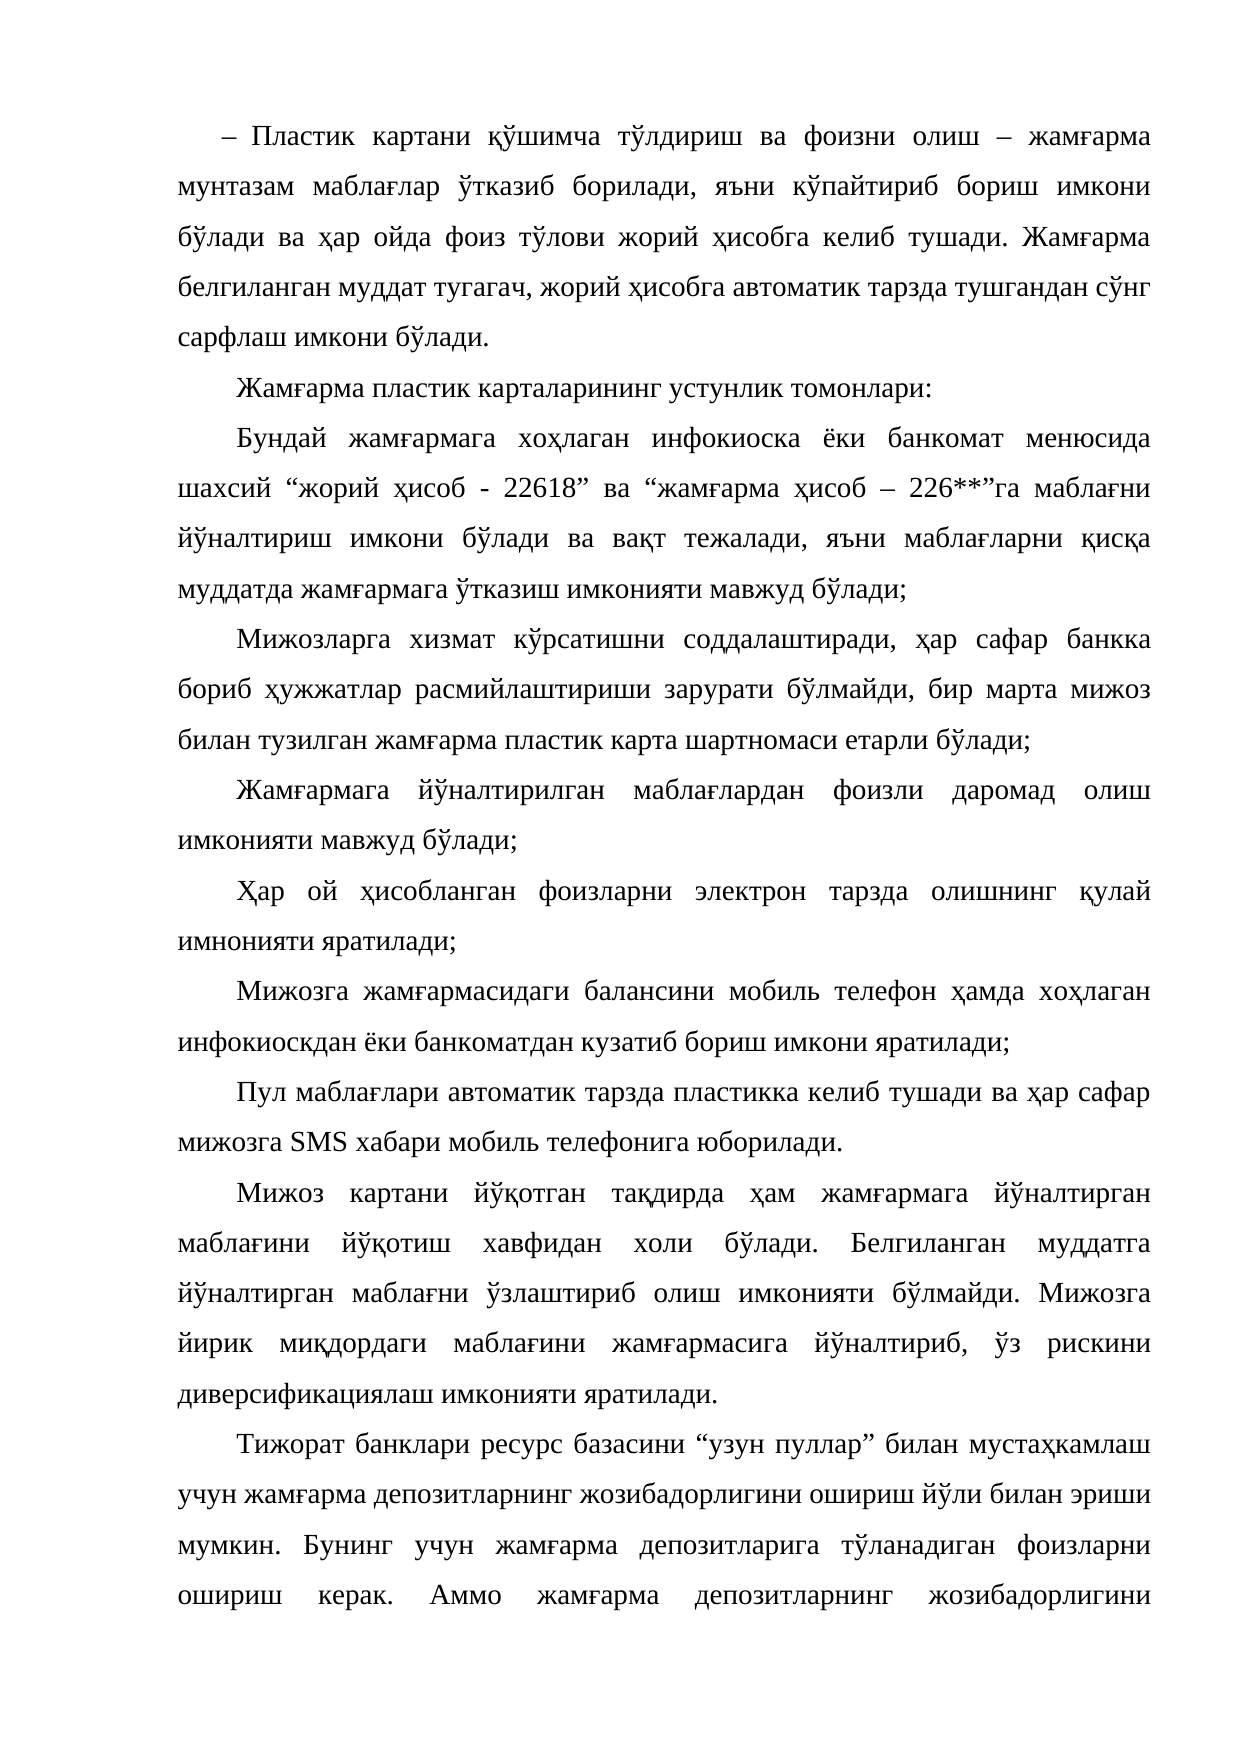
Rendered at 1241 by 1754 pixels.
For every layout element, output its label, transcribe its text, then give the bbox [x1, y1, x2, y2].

text Мижозга жамғармасидаги балансини мобиль телефон ҳамда хоҳлаган инфокиоскдан ёки банкоматдан кузатиб бориш имкони яратилади; [177, 973, 1152, 1057]
list Пластик картани қўшимча тўлдириш ва фоизни олиш – жамғарма мунтазам маблағлар ўтказиб борилади, яъни кўпайтириб бориш имкони бўлади ва ҳар ойда фоиз тўлови жорий ҳисобга келиб тушади. Жамғарма белгиланган муддат тугагач, жорий ҳисобга автоматик тарзда тушгандан сўнг сарфлаш имкони бўлади. [177, 118, 1152, 353]
text Жамғармага йўналтирилган маблағлардан фоизли даромад олиш имконияти мавжуд бўлади; [177, 772, 1152, 856]
text Мижоз картани йўқотган тақдирда ҳам жамғармага йўналтирган маблағини йўқотиш хавфидан холи бўлади. Белгиланган муддатга йўналтирган маблағни ўзлаштириб олиш имконияти бўлмайди. Мижозга йирик миқдордаги маблағини жамғармасига йўналтириб, ўз рискини диверсификациялаш имконияти яратилади. [177, 1175, 1152, 1409]
text Мижозларга хизмат кўрсатишни соддалаштиради, ҳар сафар банкка бориб ҳужжатлар расмийлаштириши зарурати бўлмайди, бир марта мижоз билан тузилган жамғарма пластик карта шартномаси етарли бўлади; [177, 621, 1152, 755]
text Жамғарма пластик карталарининг устунлик томонлари: [177, 370, 1152, 403]
text Бундай жамғармага хоҳлаган инфокиоска ёки банкомат менюсида шахсий “жорий ҳисоб - 22618” ва “жамғарма ҳисоб – 226**”га маблағни йўналтириш имкони бўлади ва вақт тежалади, яъни маблағларни қисқа муддатда жамғармага ўтказиш имконияти мавжуд бўлади; [177, 420, 1152, 604]
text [177, 1426, 1152, 1611]
text Пул маблағлари автоматик тарзда пластикка келиб тушади ва ҳар сафар мижозга SMS хабари мобиль телефонига юборилади. [177, 1074, 1152, 1158]
text Ҳар ой ҳисобланган фоизларни электрон тарзда олишнинг қулай имнонияти яратилади; [177, 873, 1152, 957]
